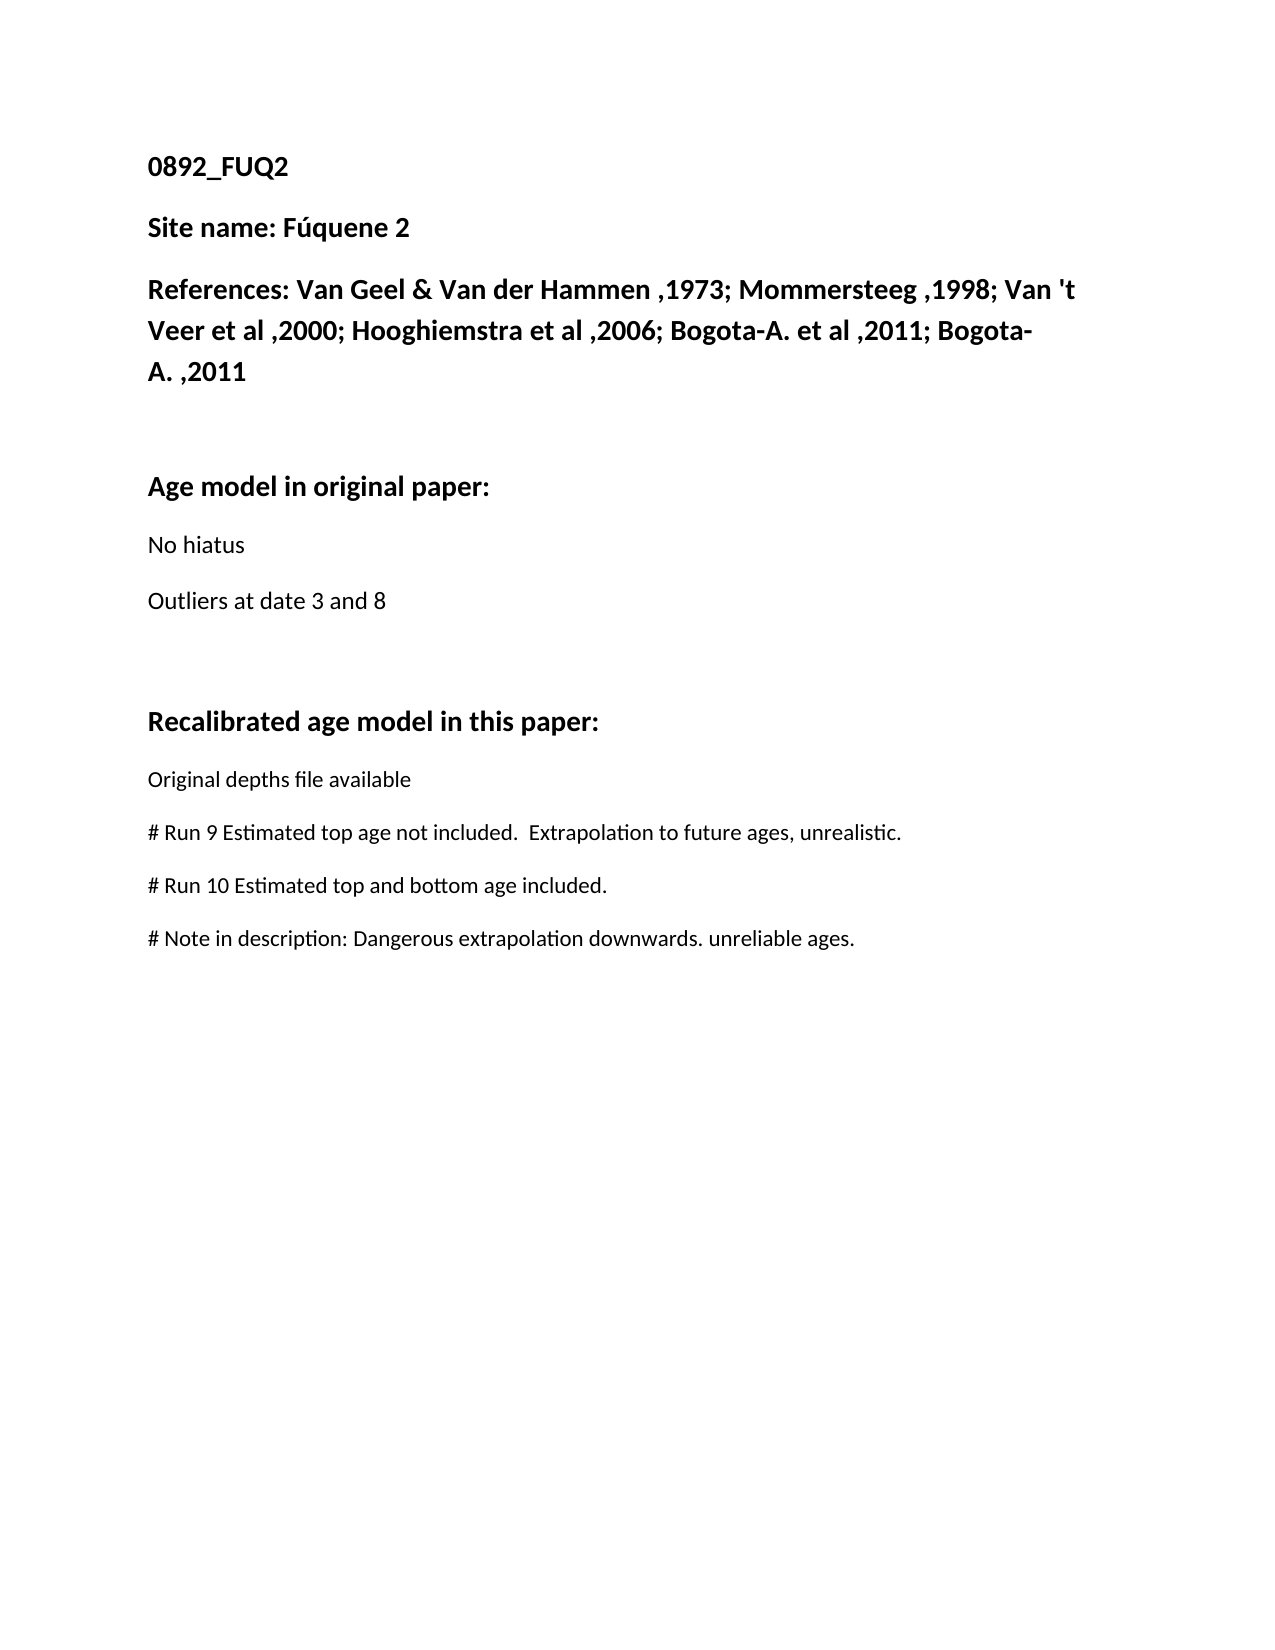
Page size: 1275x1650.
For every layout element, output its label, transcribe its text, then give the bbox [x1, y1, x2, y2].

text Age model in original paper: [148, 468, 1127, 503]
text # Note in description: Dangerous extrapolation downwards. unreliable ages. [148, 924, 1127, 952]
text No hiatus [148, 529, 1127, 560]
text 0892_FUQ2 [148, 148, 1127, 183]
text # Run 9 Estimated top age not included. Extrapolation to future ages, unrealistic. [148, 818, 1127, 846]
text Outliers at date 3 and 8 [148, 585, 1127, 616]
text References: Van Geel & Van der Hammen ,1973; Mommersteeg ,1998; Van 't Veer et al ,2000; Hooghiemstra et al ,2006; Bogota-A. et al ,2011; Bogota-A. ,2011 [148, 271, 1127, 389]
text # Run 10 Estimated top and bottom age included. [148, 871, 1127, 899]
text Original depths file available [148, 765, 1127, 793]
text Site name: Fúquene 2 [148, 209, 1127, 245]
text Recalibrated age model in this paper: [148, 703, 1127, 739]
